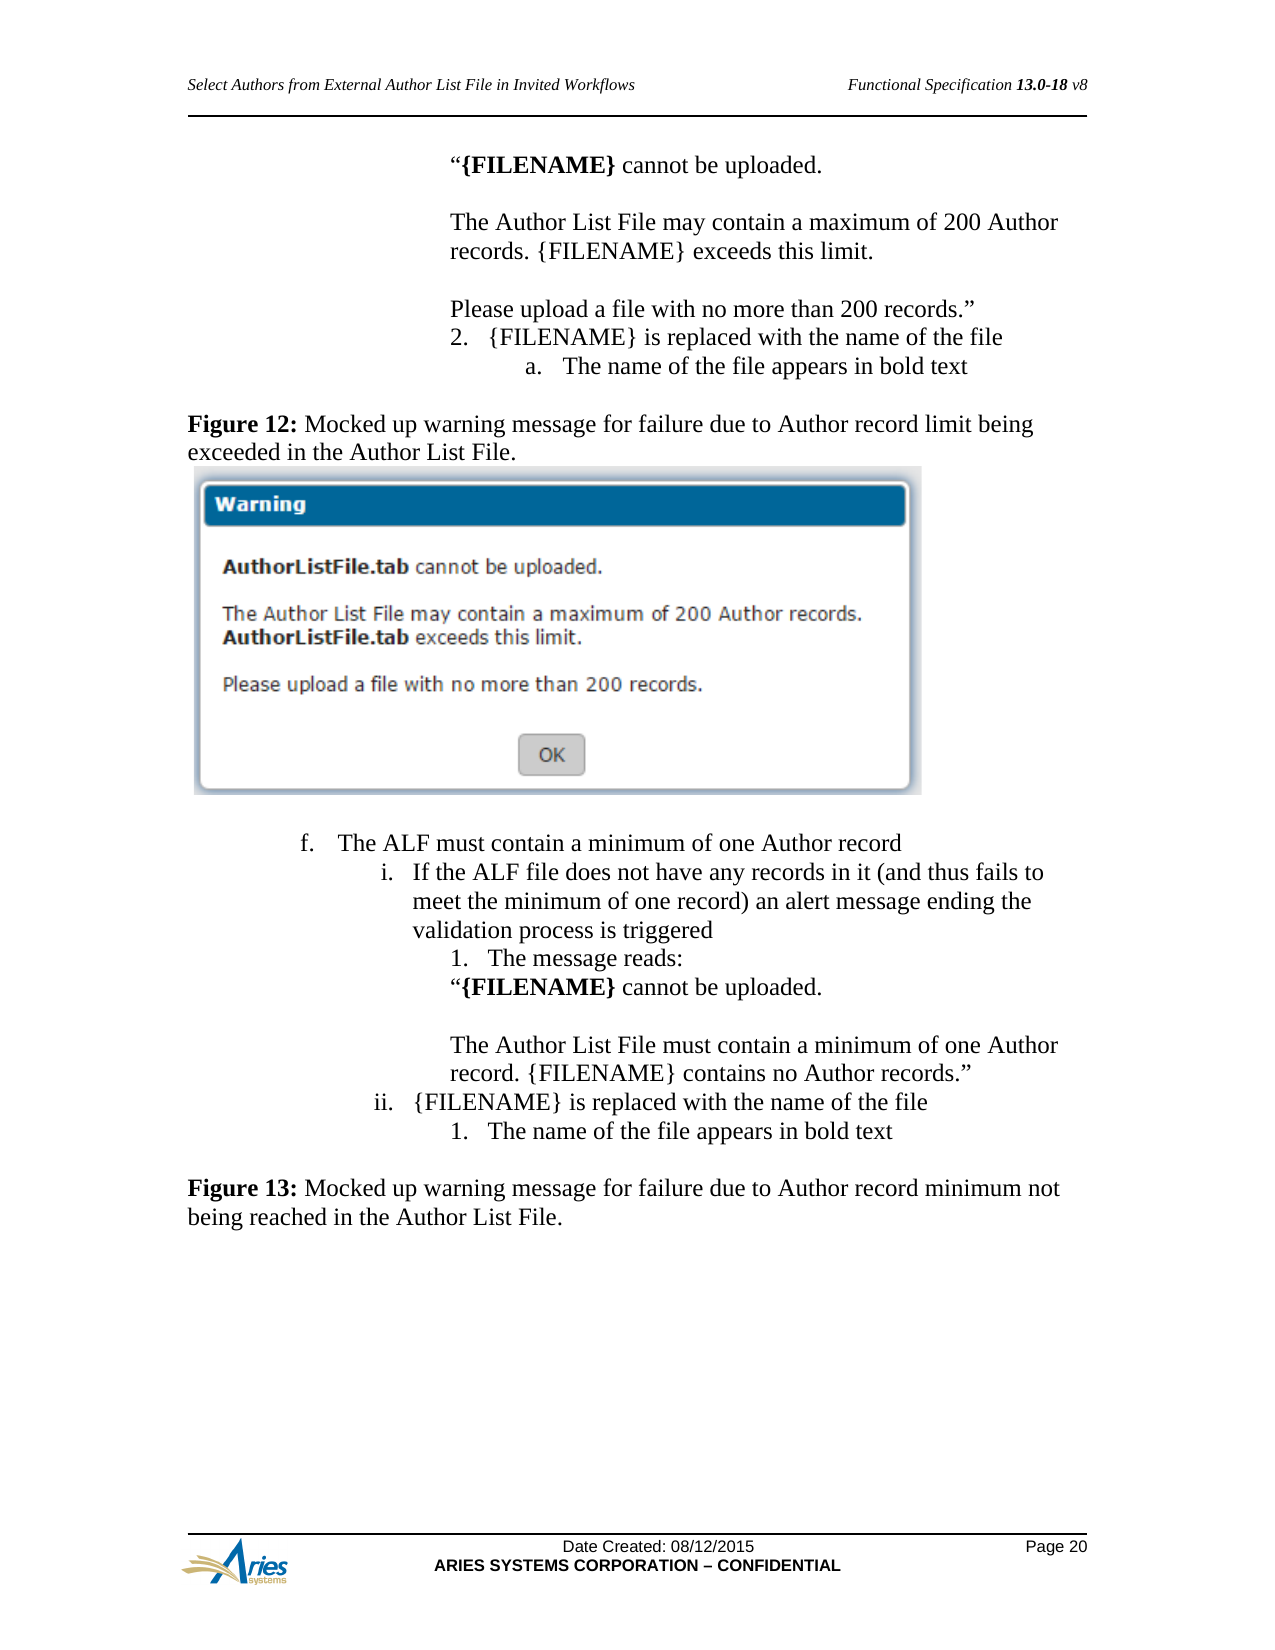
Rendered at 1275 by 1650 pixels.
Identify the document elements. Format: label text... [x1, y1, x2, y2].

list The name of the file appears in bold text [450, 1116, 1087, 1145]
list {FILENAME} is replaced with the name of the file [394, 1087, 1087, 1116]
list The message reads: [450, 943, 1087, 972]
list Please upload a file with no more than 200 records.” [450, 265, 1087, 322]
text Figure 13: Mocked up warning message for failure due to Author record minimum not being reached in the Author List File. [187, 1145, 1087, 1231]
picture [181, 1538, 288, 1585]
list If the ALF file does not have any records in it (and thus fails to meet the minimum of one record) an alert message ending the validation process is triggered [394, 857, 1087, 943]
list The ALF must contain a minimum of one Author record [300, 828, 1087, 857]
list “{FILENAME} cannot be uploaded. The Author List File may contain a maximum of 200 Author records. {FILENAME} exceeds this limit. [450, 150, 1087, 265]
picture [193, 466, 922, 795]
list {FILENAME} is replaced with the name of the file [450, 322, 1087, 351]
list “{FILENAME} cannot be uploaded. The Author List File must contain a minimum of one Author record. {FILENAME} contains no Author records.” [450, 972, 1087, 1087]
list The name of the file appears in bold text [525, 351, 1087, 380]
